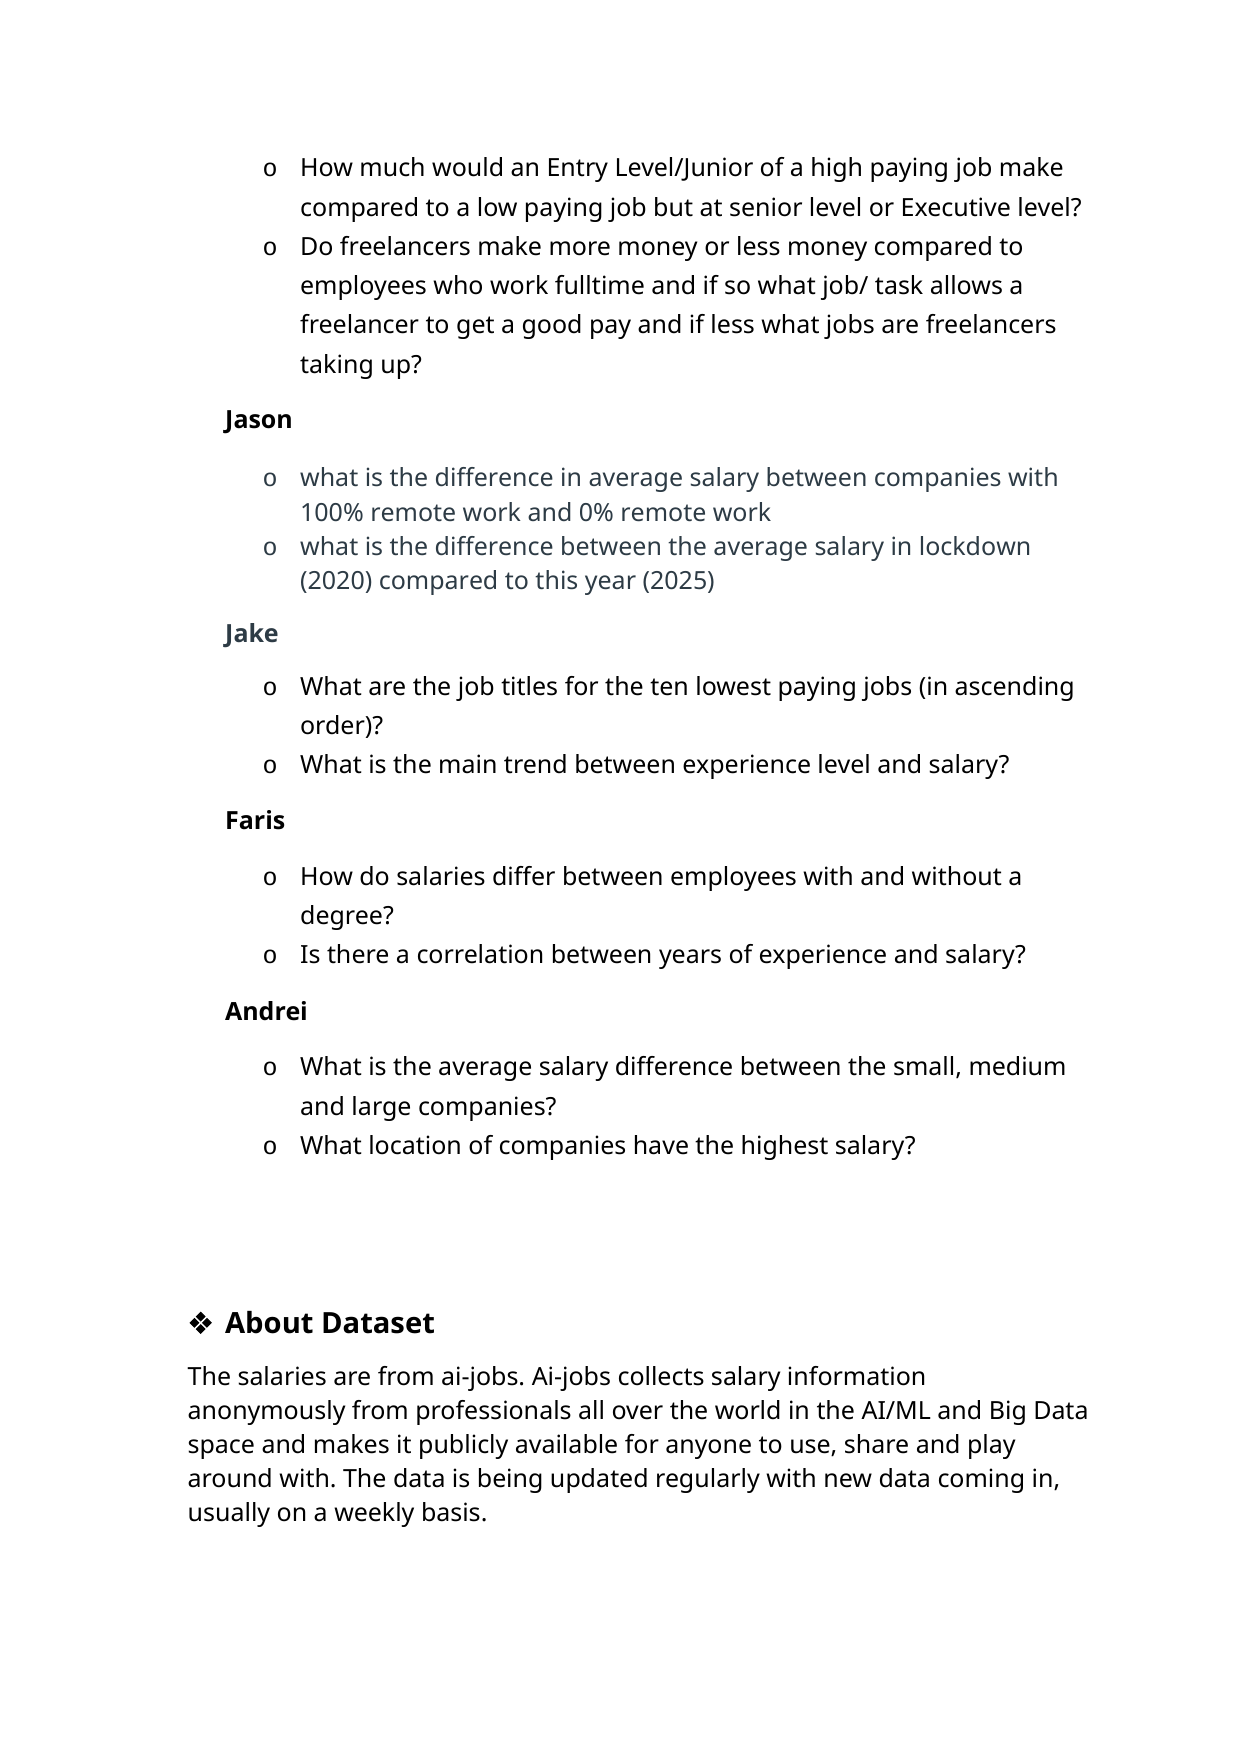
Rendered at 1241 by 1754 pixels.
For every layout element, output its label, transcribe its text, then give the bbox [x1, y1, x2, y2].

text Andrei [150, 993, 1090, 1027]
text Jake [150, 615, 1090, 649]
list What location of companies have the highest salary? [262, 1128, 1090, 1162]
text Jason [150, 402, 1090, 436]
list what is the difference in average salary between companies with 100% remote work and 0% remote work [262, 460, 1090, 528]
text Faris [150, 803, 1090, 837]
list Do freelancers make more money or less money compared to employees who work fulltime and if so what job/ task allows a freelancer to get a good pay and if less what jobs are freelancers taking up? [262, 228, 1090, 380]
list What is the main trend between experience level and salary? [262, 747, 1090, 781]
list What is the average salary difference between the small, medium and large companies? [262, 1049, 1090, 1122]
list What are the job titles for the ten lowest paying jobs (in ascending order)? [262, 668, 1090, 742]
list How much would an Entry Level/Junior of a high paying job make compared to a low paying job but at senior level or Executive level? [262, 150, 1090, 223]
list Is there a correlation between years of experience and salary? [262, 937, 1090, 971]
list How do salaries differ between employees with and without a degree? [262, 859, 1090, 932]
list what is the difference between the average salary in lockdown (2020) compared to this year (2025) [262, 528, 1090, 597]
list About Dataset [187, 1302, 1090, 1342]
